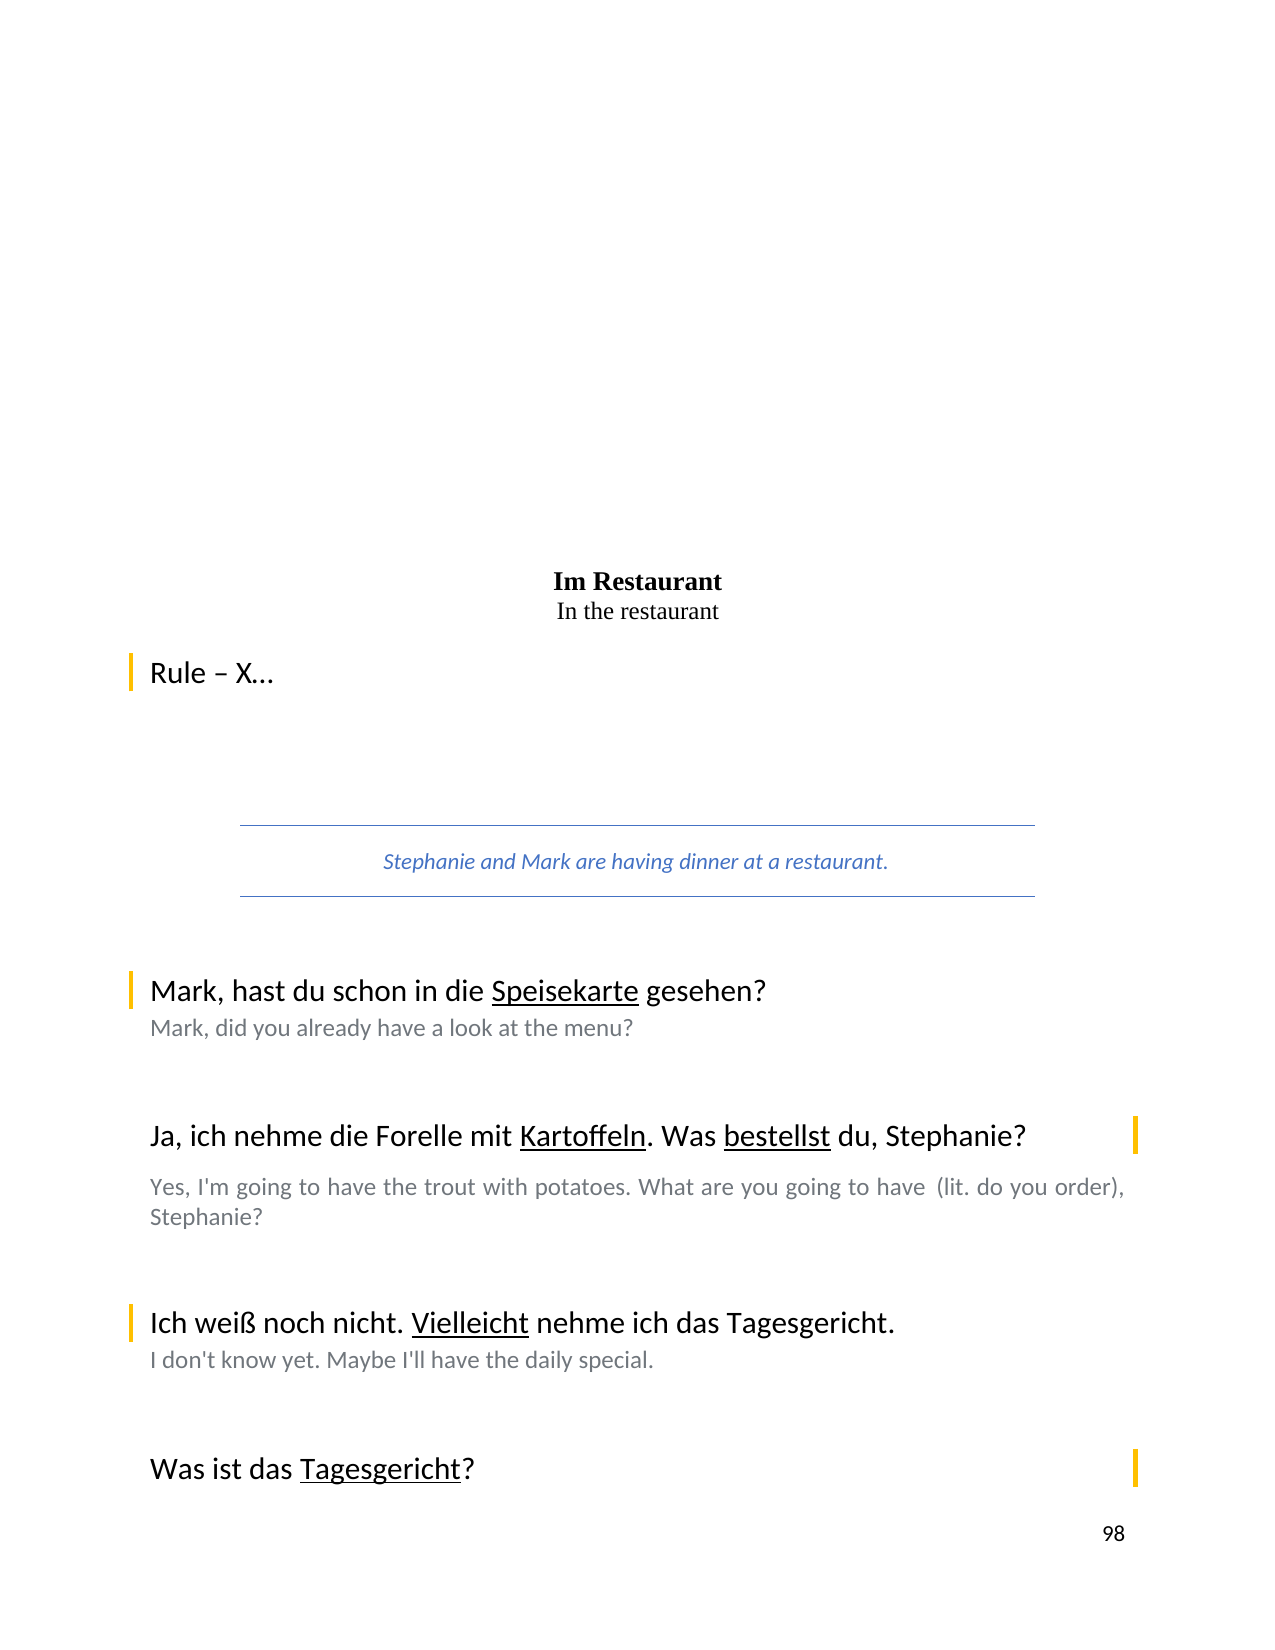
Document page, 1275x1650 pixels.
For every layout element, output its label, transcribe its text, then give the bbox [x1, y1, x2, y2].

text Was ist das Tagesgericht? [150, 1449, 1133, 1487]
text Ich weiß noch nicht. Vielleicht nehme ich das Tagesgericht. [129, 1303, 1125, 1342]
text Ja, ich nehme die Forelle mit Kartoffeln. Was bestellst du, Stephanie? [150, 1116, 1133, 1154]
text Stephanie and Mark are having dinner at a restaurant. [240, 826, 1035, 896]
text Mark, hast du schon in die Speisekarte gesehen? [133, 971, 1125, 1009]
text I don't know yet. Maybe I'll have the daily special. [150, 1345, 1125, 1375]
text Rule – X… [150, 653, 1125, 691]
text In the restaurant [150, 596, 1125, 624]
text Yes, I'm going to have the trout with potatoes. What are you going to have (lit. do you order), Stephanie? [150, 1171, 1125, 1232]
text Mark, did you already have a look at the menu? [150, 1012, 1125, 1043]
text Im Restaurant [150, 565, 1125, 596]
